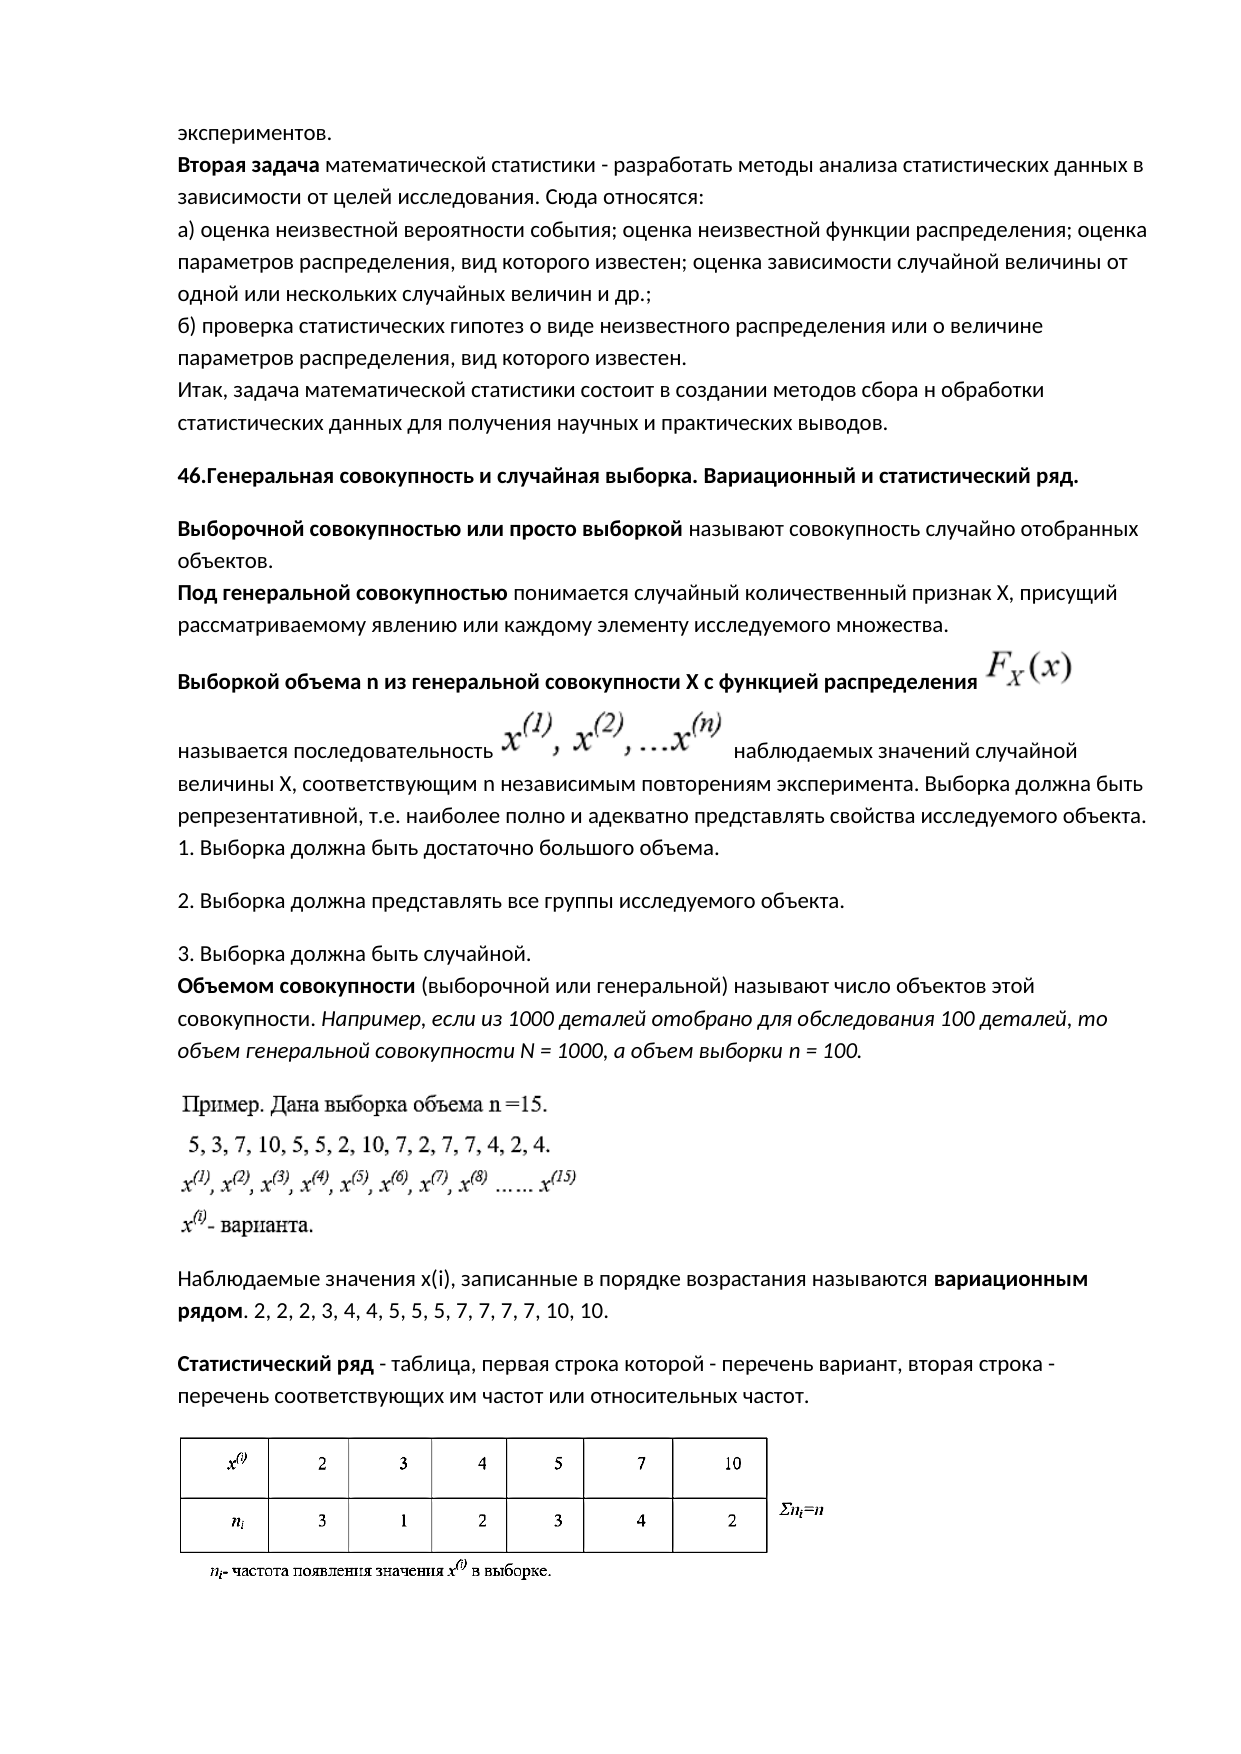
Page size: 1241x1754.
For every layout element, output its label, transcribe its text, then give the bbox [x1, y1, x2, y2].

text 46.Генеральная совокупность и случайная выборка. Вариационный и статистический ряд. [177, 461, 1152, 489]
picture [498, 699, 729, 759]
picture [177, 1434, 835, 1582]
text 3. Выборка должна быть случайной. Объемом совокупности (выборочной или генеральной) называют число объектов этой совокупности. Например, если из 1000 деталей отобрано для обследования 100 деталей, то объем генеральной совокупности N = 1000, а объем выборки n = 100. [177, 939, 1152, 1064]
text Выборочной совокупностью или просто выборкой называют совокупность случайно отобранных объектов. Под генеральной совокупностью понимается случайный количественный признак Х, присущий рассматриваемому явлению или каждому элементу исследуемого множества. Выборкой объема n из генеральной совокупности Х с функцией распределения называется последовательность наблюдаемых значений случайной величины Х, соответствующим n независимым повторениям эксперимента. Выборка должна быть репрезентативной, т.е. наиболее полно и адекватно представлять свойства исследуемого объекта. 1. Выборка должна быть достаточно большого объема. [177, 514, 1152, 861]
text Статистический ряд - таблица, первая строка которой - перечень вариант, вторая строка - перечень соответствующих им частот или относительных частот. [177, 1349, 1152, 1409]
text 2. Выборка должна представлять все группы исследуемого объекта. [177, 886, 1152, 914]
text Наблюдаемые значения х(i), записанные в порядке возрастания называются вариационным рядом. 2, 2, 2, 3, 4, 4, 5, 5, 5, 7, 7, 7, 7, 10, 10. [177, 1264, 1152, 1324]
picture [983, 642, 1078, 690]
picture [177, 1088, 584, 1239]
